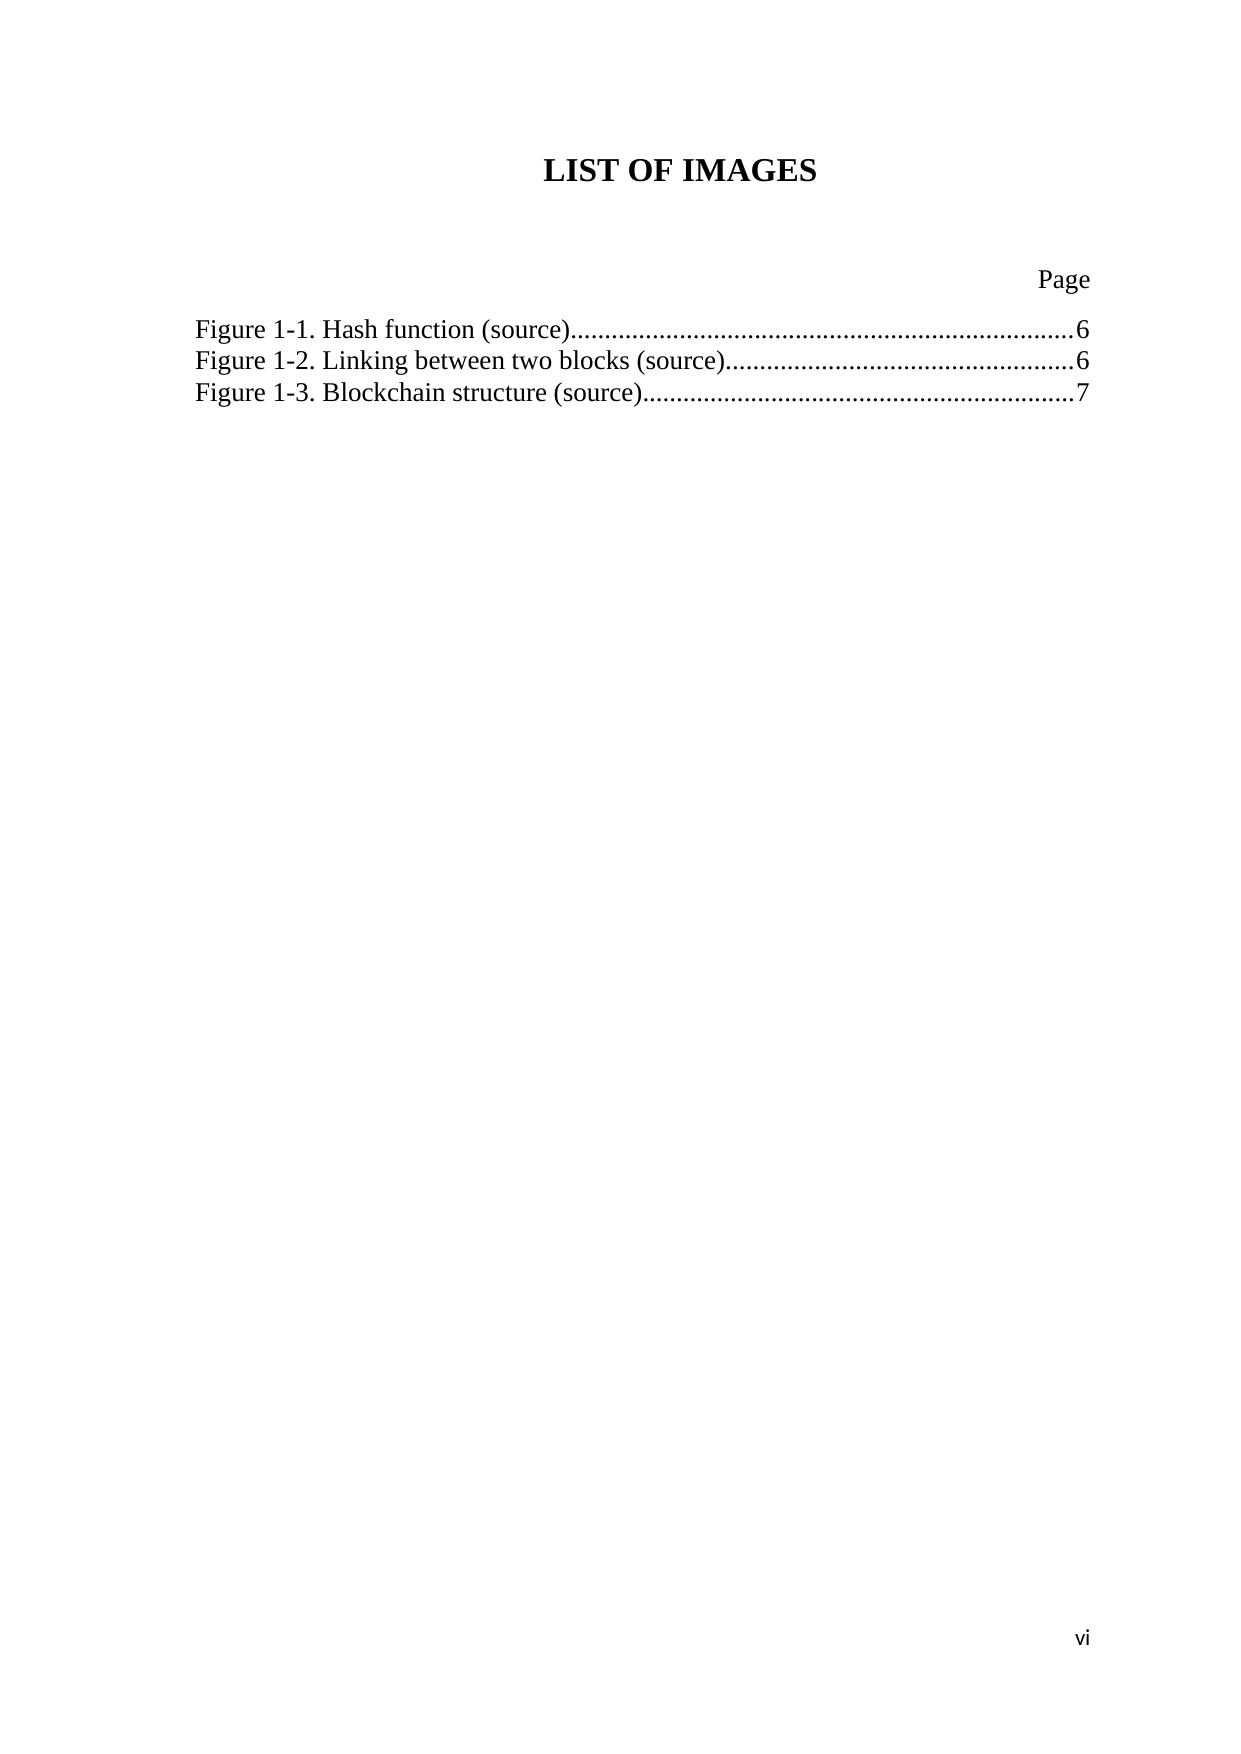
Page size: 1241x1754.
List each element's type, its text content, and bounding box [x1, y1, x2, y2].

text Figure 1-3. Blockchain structure (source) 7 [195, 376, 1090, 407]
text Page [270, 263, 1090, 294]
text Figure 1-1. Hash function (source) 6 [195, 313, 1090, 344]
text LIST OF IMAGES [270, 150, 1090, 188]
text Figure 1-2. Linking between two blocks (source) 6 [195, 344, 1090, 376]
